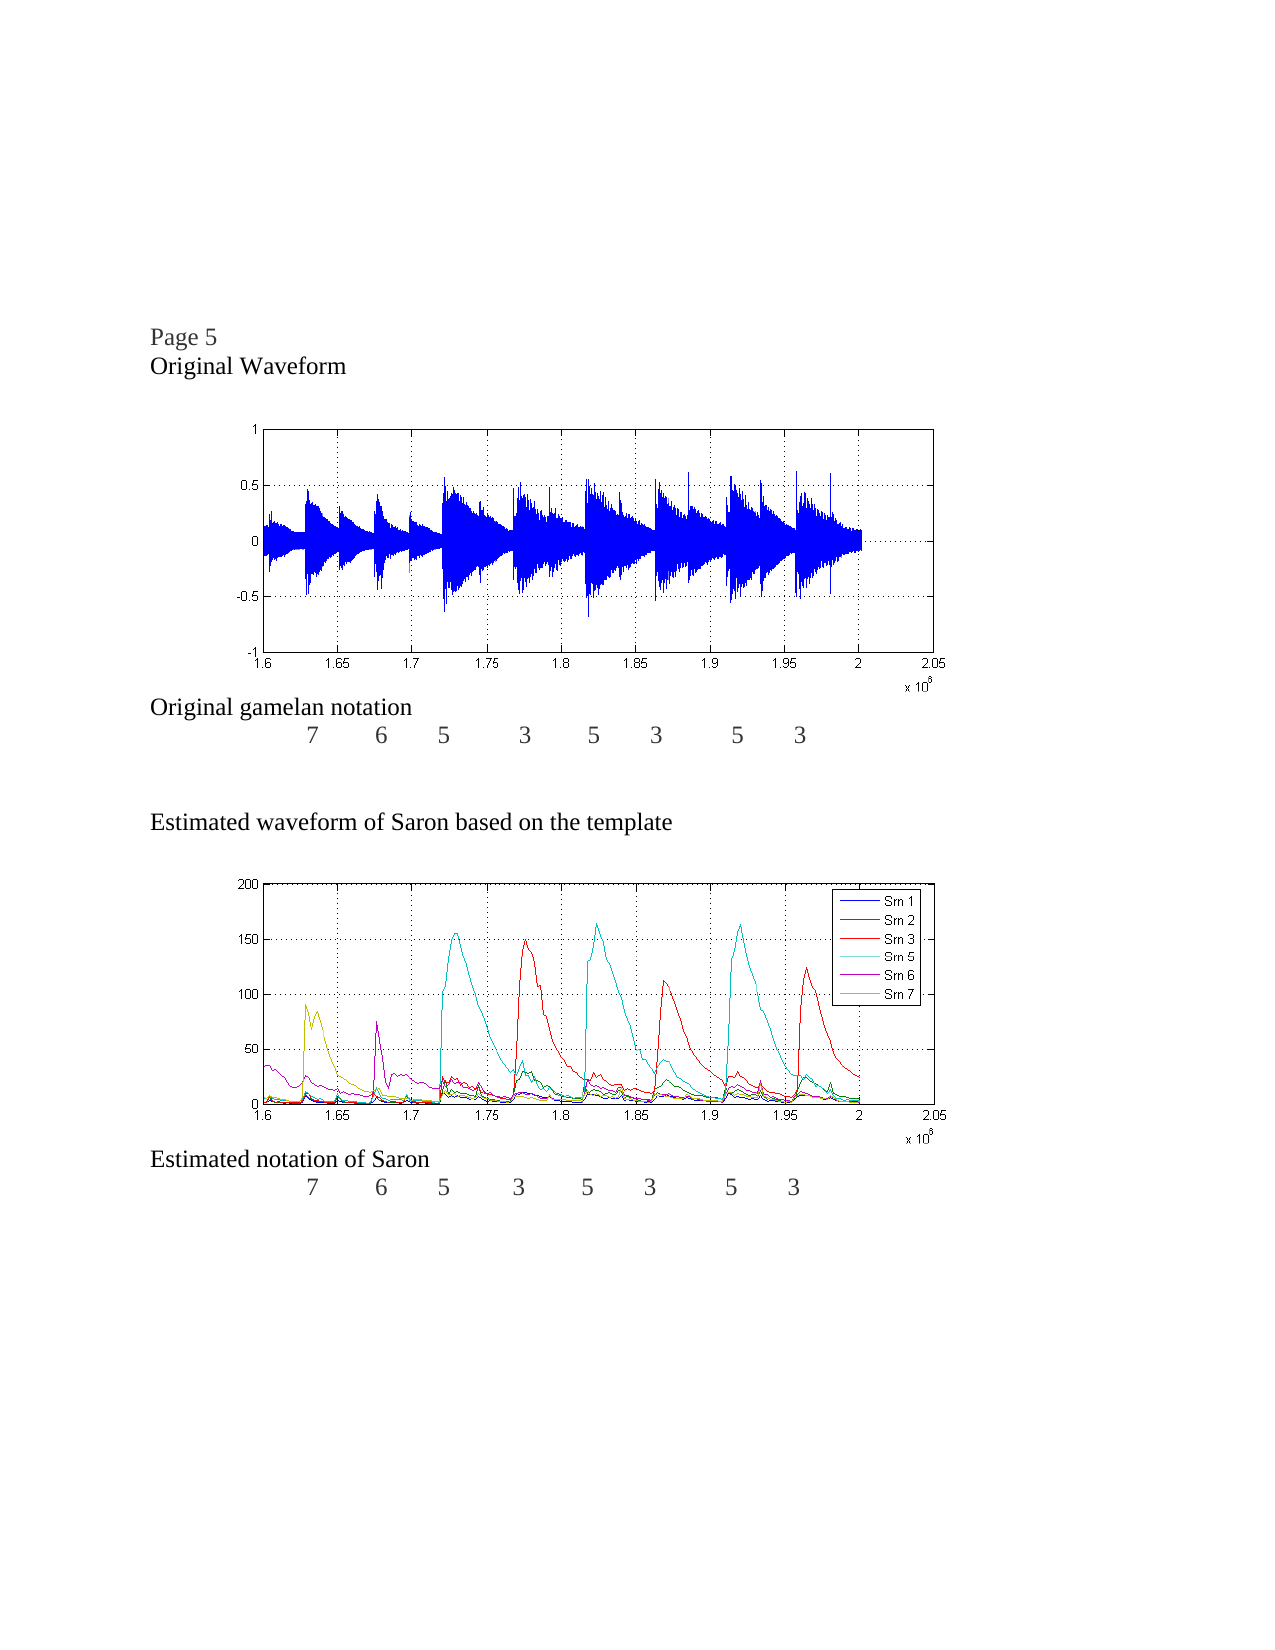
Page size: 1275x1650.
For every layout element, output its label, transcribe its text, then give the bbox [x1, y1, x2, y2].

text 7 6 5 3 5 3 5 3 [150, 1172, 1125, 1201]
picture [150, 864, 1016, 1144]
text Estimated waveform of Saron based on the template [150, 807, 1125, 835]
text Page 5 [150, 322, 1125, 351]
text Estimated notation of Saron [150, 1144, 1125, 1172]
text Original gamelan notation [150, 692, 1125, 720]
text 7 6 5 3 5 3 5 3 [150, 720, 1125, 749]
picture [150, 408, 1014, 692]
text Original Waveform [150, 351, 1125, 380]
